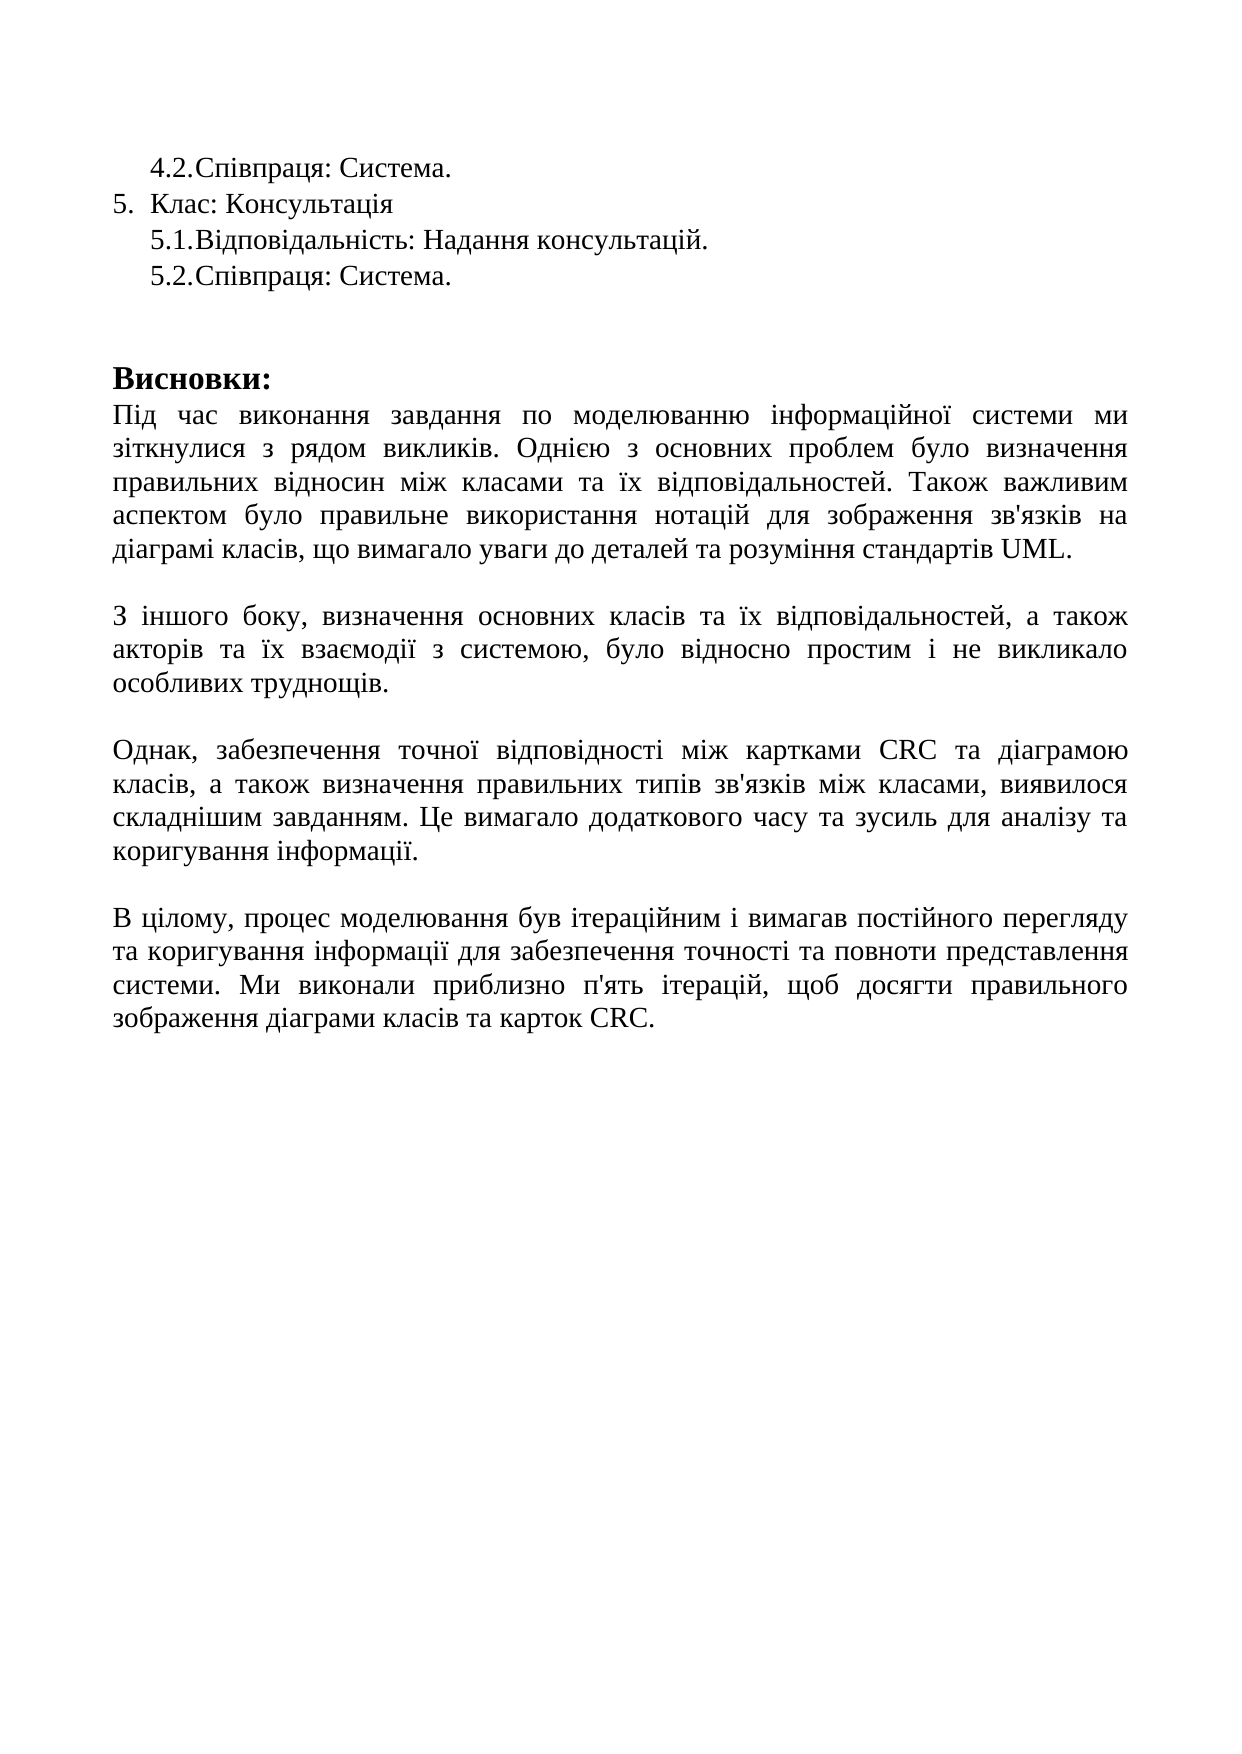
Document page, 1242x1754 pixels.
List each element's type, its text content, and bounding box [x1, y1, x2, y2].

text З іншого боку, визначення основних класів та їх відповідальностей, а також акторів та їх взаємодії з системою, було відносно простим і не викликало особливих труднощів. [112, 598, 1129, 699]
text Під час виконання завдання по моделюванню інформаційної системи ми зіткнулися з рядом викликів. Однією з основних проблем було визначення правильних відносин між класами та їх відповідальностей. Також важливим аспектом було правильне використання нотацій для зображення зв'язків на діаграмі класів, що вимагало уваги до деталей та розуміння стандартів UML. [112, 397, 1129, 564]
list Співпраця: Система. [150, 258, 1129, 291]
list Співпраця: Система. [150, 150, 1129, 183]
list Клас: Консультація [112, 186, 1129, 219]
text Однак, забезпечення точної відповідності між картками CRC та діаграмою класів, а також визначення правильних типів зв'язків між класами, виявилося складнішим завданням. Це вимагало додаткового часу та зусиль для аналізу та коригування інформації. [112, 732, 1129, 866]
text В цілому, процес моделювання був ітераційним і вимагав постійного перегляду та коригування інформації для забезпечення точності та повноти представлення системи. Ми виконали приблизно п'ять ітерацій, щоб досягти правильного зображення діаграми класів та карток CRC. [112, 900, 1129, 1034]
text Висновки: [112, 358, 1129, 397]
list Відповідальність: Надання консультацій. [150, 222, 1129, 255]
